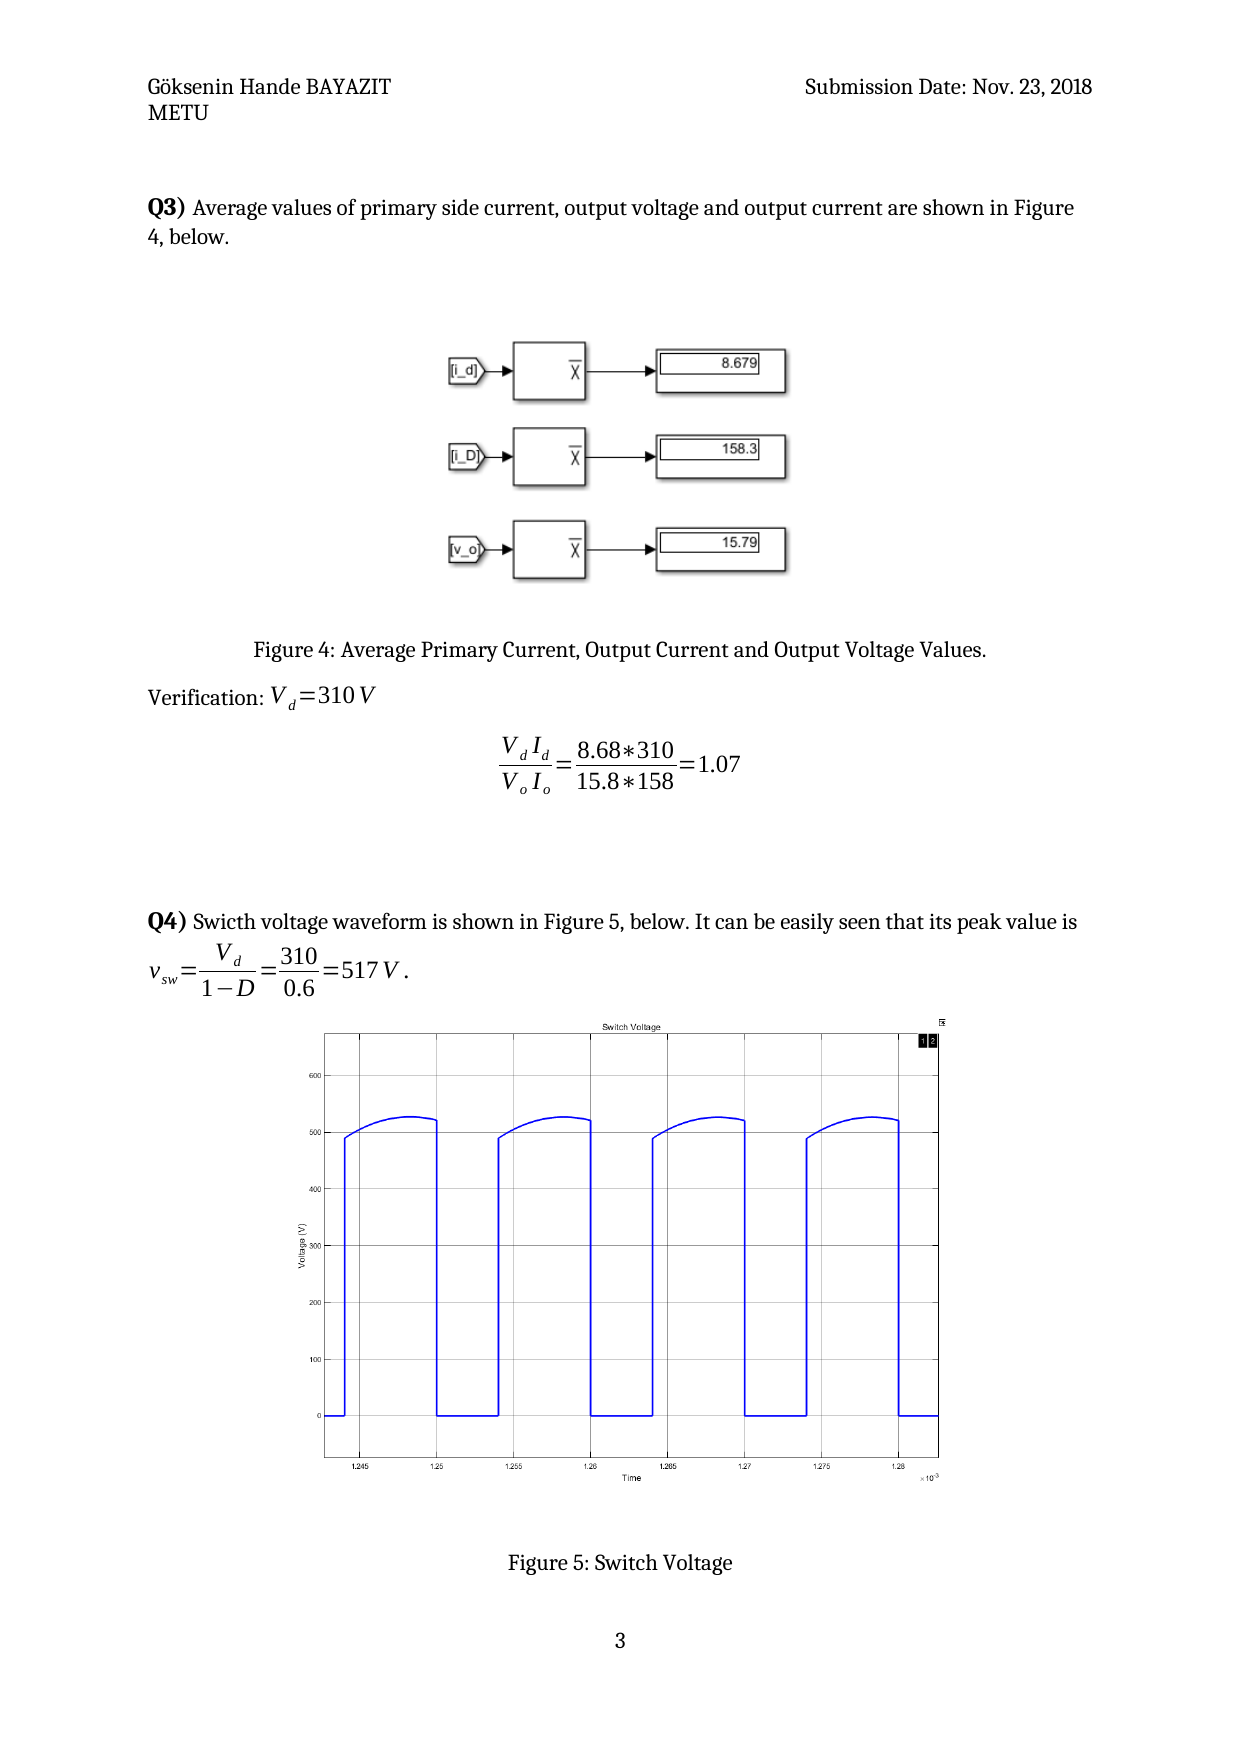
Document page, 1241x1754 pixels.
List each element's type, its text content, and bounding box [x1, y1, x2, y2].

picture [405, 313, 835, 618]
text Q3) Average values of primary side current, output voltage and output current are shown in Figure 4, below. [148, 193, 1093, 250]
picture [294, 1019, 946, 1486]
text Figure 5: Switch Voltage [148, 1549, 1093, 1576]
text Q4) Swicth voltage waveform is shown in Figure 5, below. It can be easily seen that its peak value is [148, 907, 1093, 1001]
text Figure 4: Average Primary Current, Output Current and Output Voltage Values. [148, 637, 1093, 663]
text Verification: [148, 682, 1093, 713]
